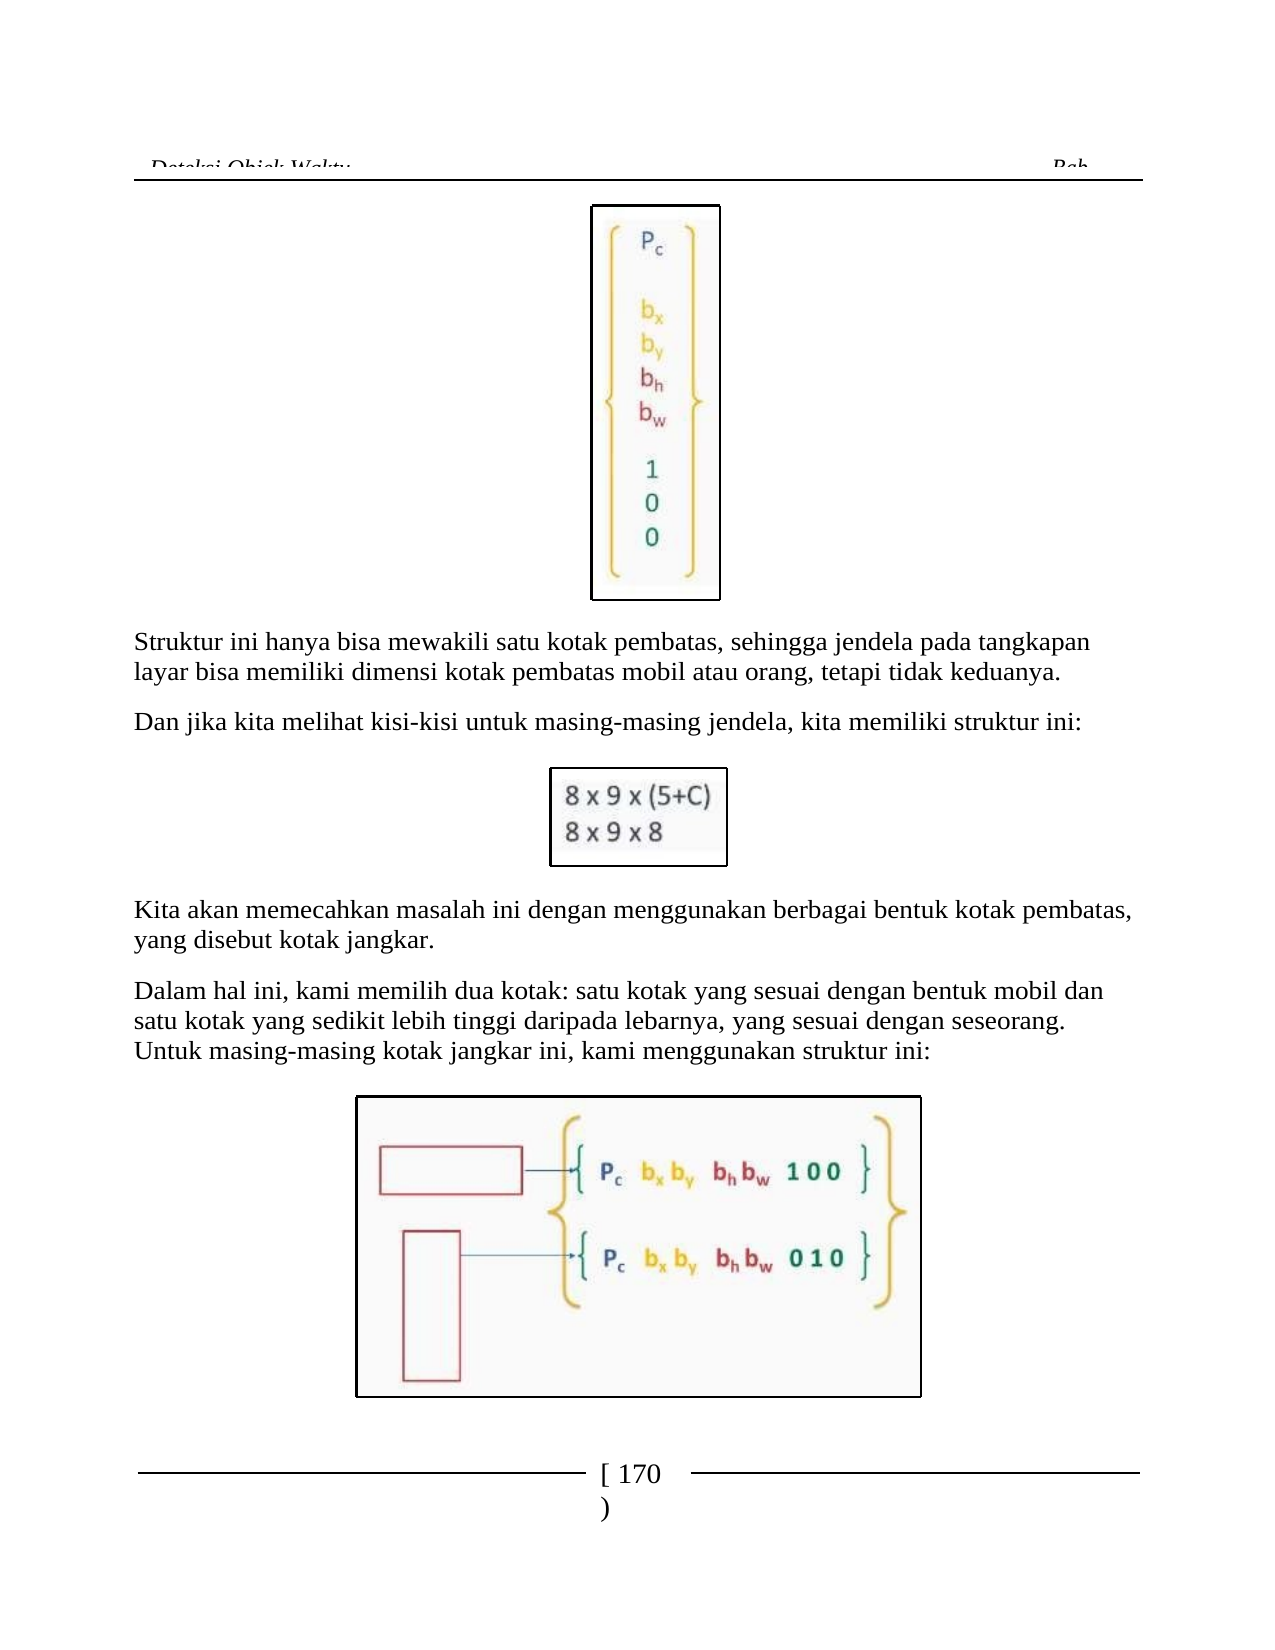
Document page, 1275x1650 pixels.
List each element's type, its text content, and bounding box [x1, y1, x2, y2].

picture [358, 1098, 920, 1396]
text [ 170 [600, 1457, 1158, 1490]
text ) [600, 1490, 1158, 1522]
text Dan jika kita melihat kisi-kisi untuk masing-masing jendela, kita memiliki struktur ini: [134, 706, 1158, 736]
text Kita akan memecahkan masalah ini dengan menggunakan berbagai bentuk kotak pembatas, yang disebut kotak jangkar. [133, 895, 1137, 954]
picture [552, 779, 726, 859]
text Dalam hal ini, kami memilih dua kotak: satu kotak yang sesuai dengan bentuk mobil dan satu kotak yang sedikit lebih tinggi daripada lebarnya, yang sesuai dengan seseorang. [133, 975, 1108, 1035]
text Untuk masing-masing kotak jangkar ini, kami menggunakan struktur ini: [133, 1035, 1158, 1065]
picture [593, 207, 719, 595]
text Struktur ini hanya bisa mewakili satu kotak pembatas, sehingga jendela pada tangkapan layar bisa memiliki dimensi kotak pembatas mobil atau orang, tetapi tidak keduanya. [133, 626, 1095, 686]
